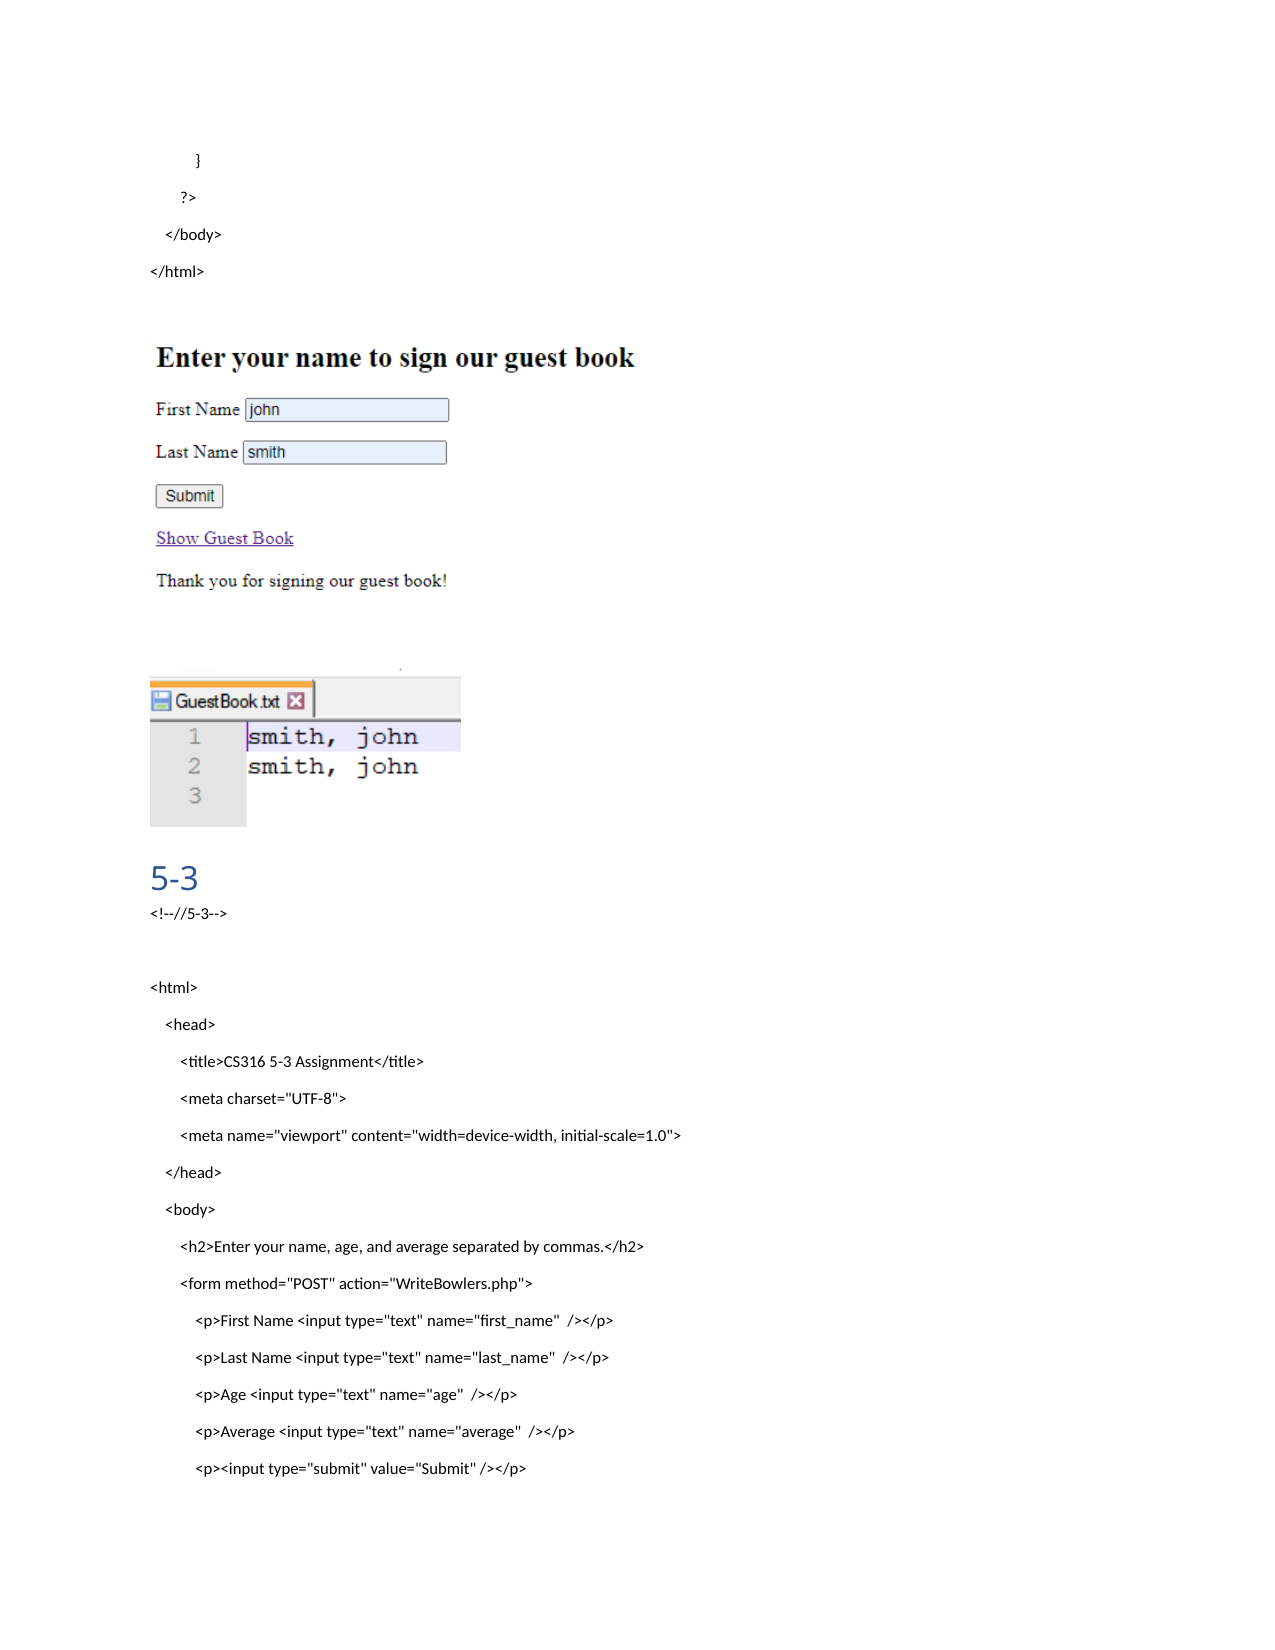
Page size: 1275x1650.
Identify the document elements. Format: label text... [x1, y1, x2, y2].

picture [150, 669, 461, 827]
picture [150, 337, 696, 651]
subtitle 5-3 [150, 854, 1125, 900]
text <form method="POST" action="WriteBowlers.php"> [150, 1273, 1125, 1293]
text <meta charset="UTF-8"> [150, 1088, 1125, 1108]
text <p><input type="submit" value="Submit" /></p> [150, 1458, 1125, 1478]
text <p>Last Name <input type="text" name="last_name" /></p> [150, 1347, 1125, 1367]
text </html> [150, 261, 1125, 281]
text } [150, 150, 1125, 170]
text ?> [150, 187, 1125, 207]
text <p>Age <input type="text" name="age" /></p> [150, 1384, 1125, 1404]
text <p>First Name <input type="text" name="first_name" /></p> [150, 1310, 1125, 1330]
text <meta name="viewport" content="width=device-width, initial-scale=1.0"> [150, 1125, 1125, 1145]
text <p>Average <input type="text" name="average" /></p> [150, 1421, 1125, 1441]
text <h2>Enter your name, age, and average separated by commas.</h2> [150, 1236, 1125, 1256]
text </body> [150, 224, 1125, 244]
text <html> [150, 977, 1125, 997]
text <!--//5-3--> [150, 903, 1125, 923]
text <body> [150, 1199, 1125, 1219]
text <title>CS316 5-3 Assignment</title> [150, 1051, 1125, 1071]
text <head> [150, 1014, 1125, 1034]
text </head> [150, 1162, 1125, 1182]
